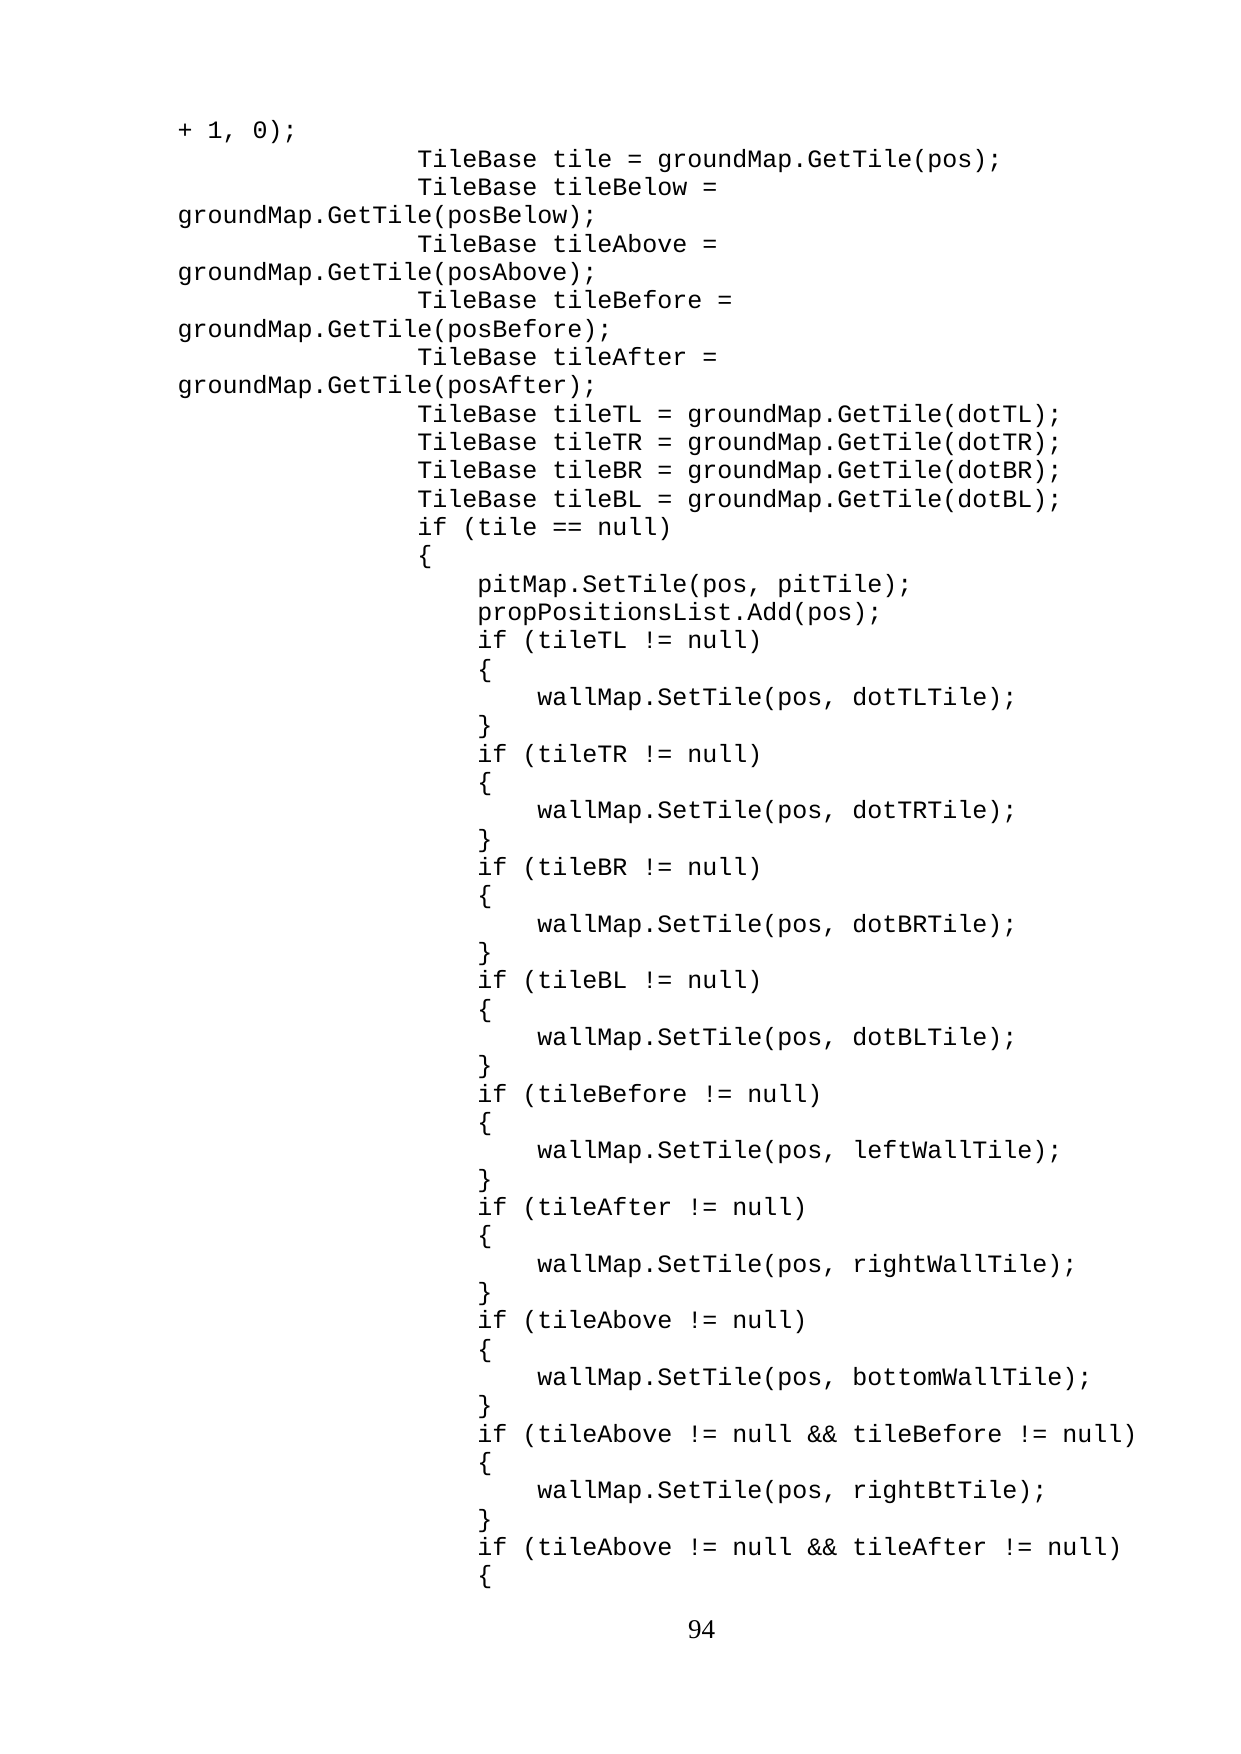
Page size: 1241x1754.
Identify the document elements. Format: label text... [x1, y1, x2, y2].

text if (tileTR != null) [177, 741, 1152, 770]
text wallMap.SetTile(pos, rightWallTile); [177, 1251, 1152, 1280]
text { [177, 770, 1152, 798]
text if (tileAfter != null) [177, 1195, 1152, 1223]
text TileBase tileTL = groundMap.GetTile(dotTL); [177, 401, 1152, 430]
text wallMap.SetTile(pos, rightBtTile); [177, 1478, 1152, 1506]
text { [177, 1336, 1152, 1365]
text if (tileAbove != null) [177, 1308, 1152, 1336]
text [177, 118, 1152, 146]
text wallMap.SetTile(pos, leftWallTile); [177, 1138, 1152, 1166]
text pitMap.SetTile(pos, pitTile); [177, 571, 1152, 600]
text if (tile == null) [177, 515, 1152, 543]
text { [177, 883, 1152, 911]
text TileBase tileBelow = groundMap.GetTile(posBelow); [177, 175, 1152, 231]
text } [177, 713, 1152, 741]
text { [177, 996, 1152, 1025]
text { [177, 1450, 1152, 1478]
text TileBase tileAbove = groundMap.GetTile(posAbove); [177, 231, 1152, 288]
text propPositionsList.Add(pos); [177, 600, 1152, 628]
text if (tileBL != null) [177, 968, 1152, 996]
text TileBase tileTR = groundMap.GetTile(dotTR); [177, 430, 1152, 458]
text } [177, 1393, 1152, 1421]
text wallMap.SetTile(pos, dotTLTile); [177, 685, 1152, 713]
text } [177, 1166, 1152, 1195]
text if (tileTL != null) [177, 628, 1152, 656]
text TileBase tile = groundMap.GetTile(pos); [177, 146, 1152, 175]
text wallMap.SetTile(pos, bottomWallTile); [177, 1365, 1152, 1393]
text } [177, 940, 1152, 968]
text wallMap.SetTile(pos, dotBRTile); [177, 911, 1152, 940]
text TileBase tileBefore = groundMap.GetTile(posBefore); [177, 288, 1152, 345]
text if (tileBR != null) [177, 855, 1152, 883]
text { [177, 1563, 1152, 1591]
text if (tileBefore != null) [177, 1081, 1152, 1110]
text } [177, 826, 1152, 855]
text { [177, 543, 1152, 571]
text if (tileAbove != null && tileBefore != null) [177, 1421, 1152, 1450]
text wallMap.SetTile(pos, dotTRTile); [177, 798, 1152, 826]
text } [177, 1053, 1152, 1081]
text if (tileAbove != null && tileAfter != null) [177, 1535, 1152, 1563]
text } [177, 1506, 1152, 1535]
text { [177, 1223, 1152, 1251]
text { [177, 656, 1152, 685]
text TileBase tileBR = groundMap.GetTile(dotBR); [177, 458, 1152, 486]
text TileBase tileBL = groundMap.GetTile(dotBL); [177, 486, 1152, 515]
text wallMap.SetTile(pos, dotBLTile); [177, 1025, 1152, 1053]
text TileBase tileAfter = groundMap.GetTile(posAfter); [177, 345, 1152, 401]
text { [177, 1110, 1152, 1138]
text } [177, 1280, 1152, 1308]
